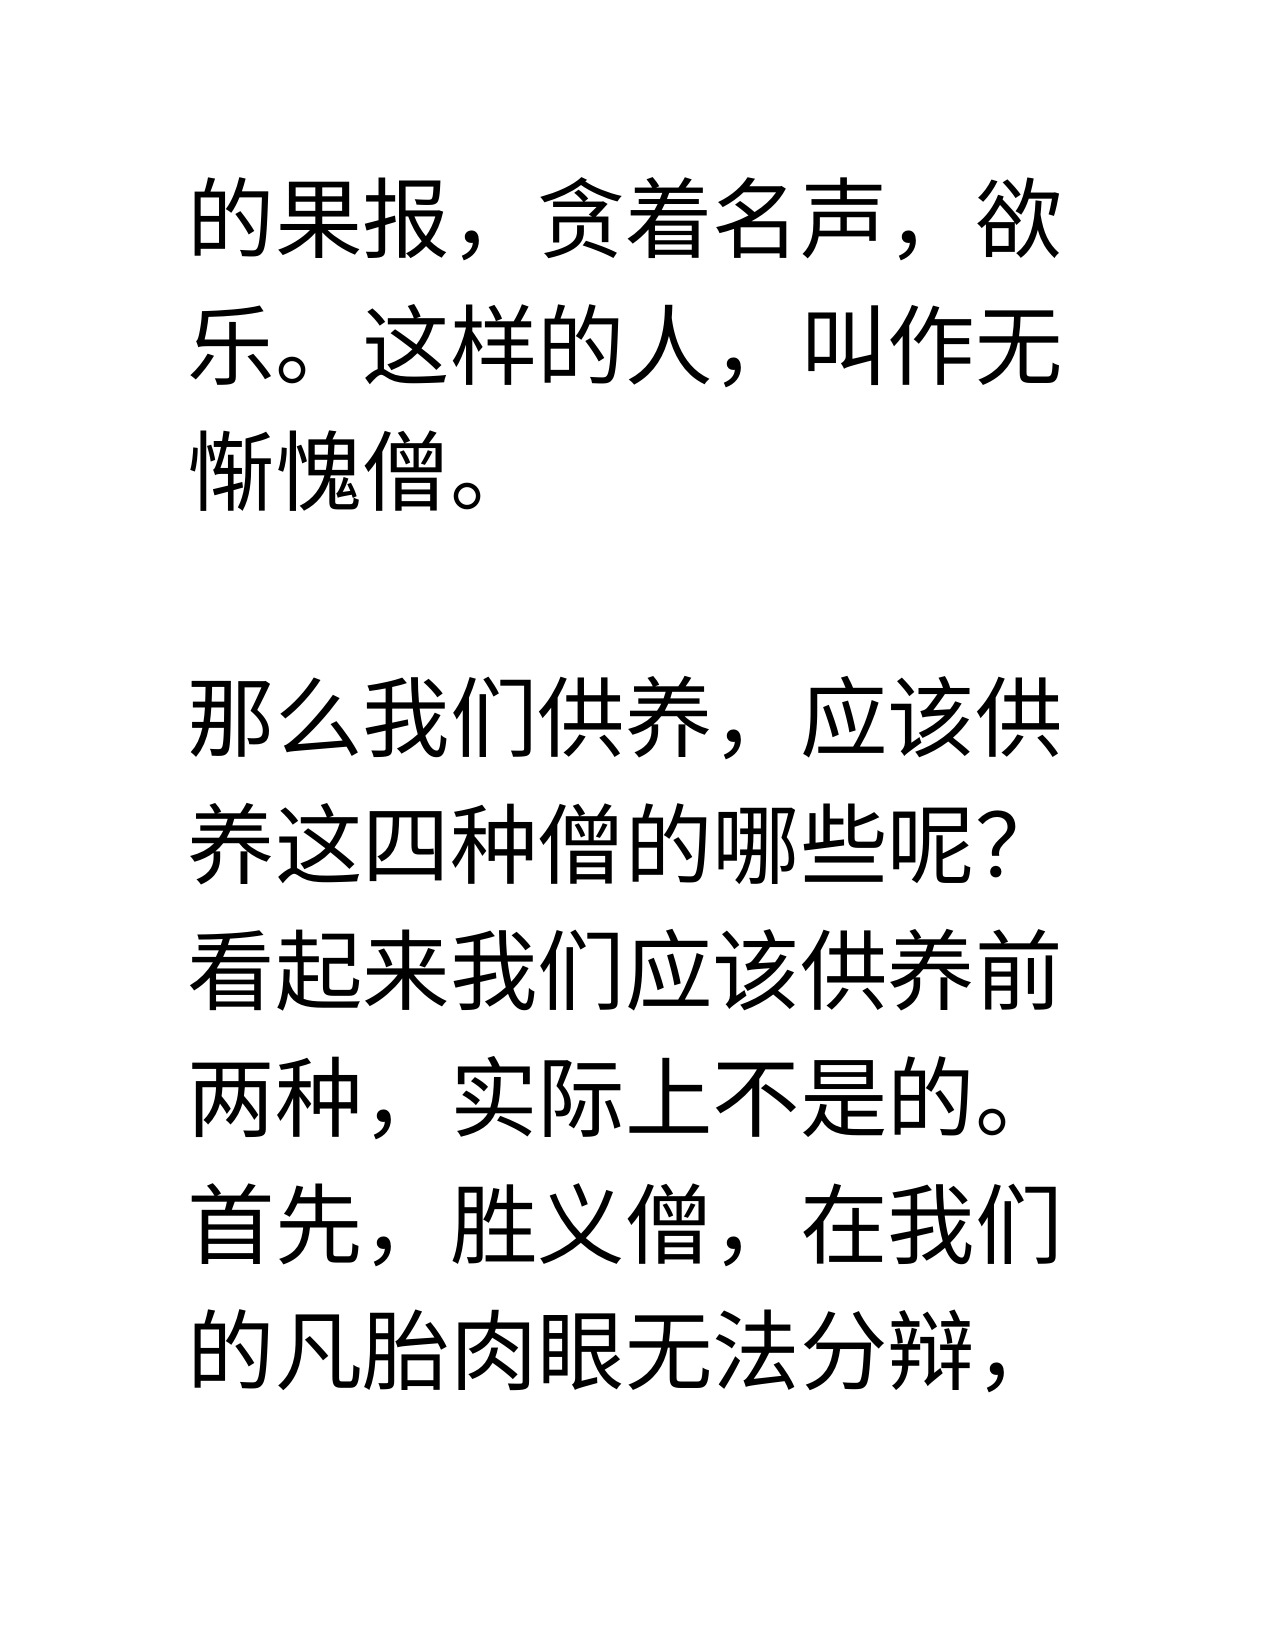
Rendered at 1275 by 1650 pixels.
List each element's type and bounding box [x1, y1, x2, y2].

text [187, 649, 1087, 1409]
text [187, 150, 1087, 530]
